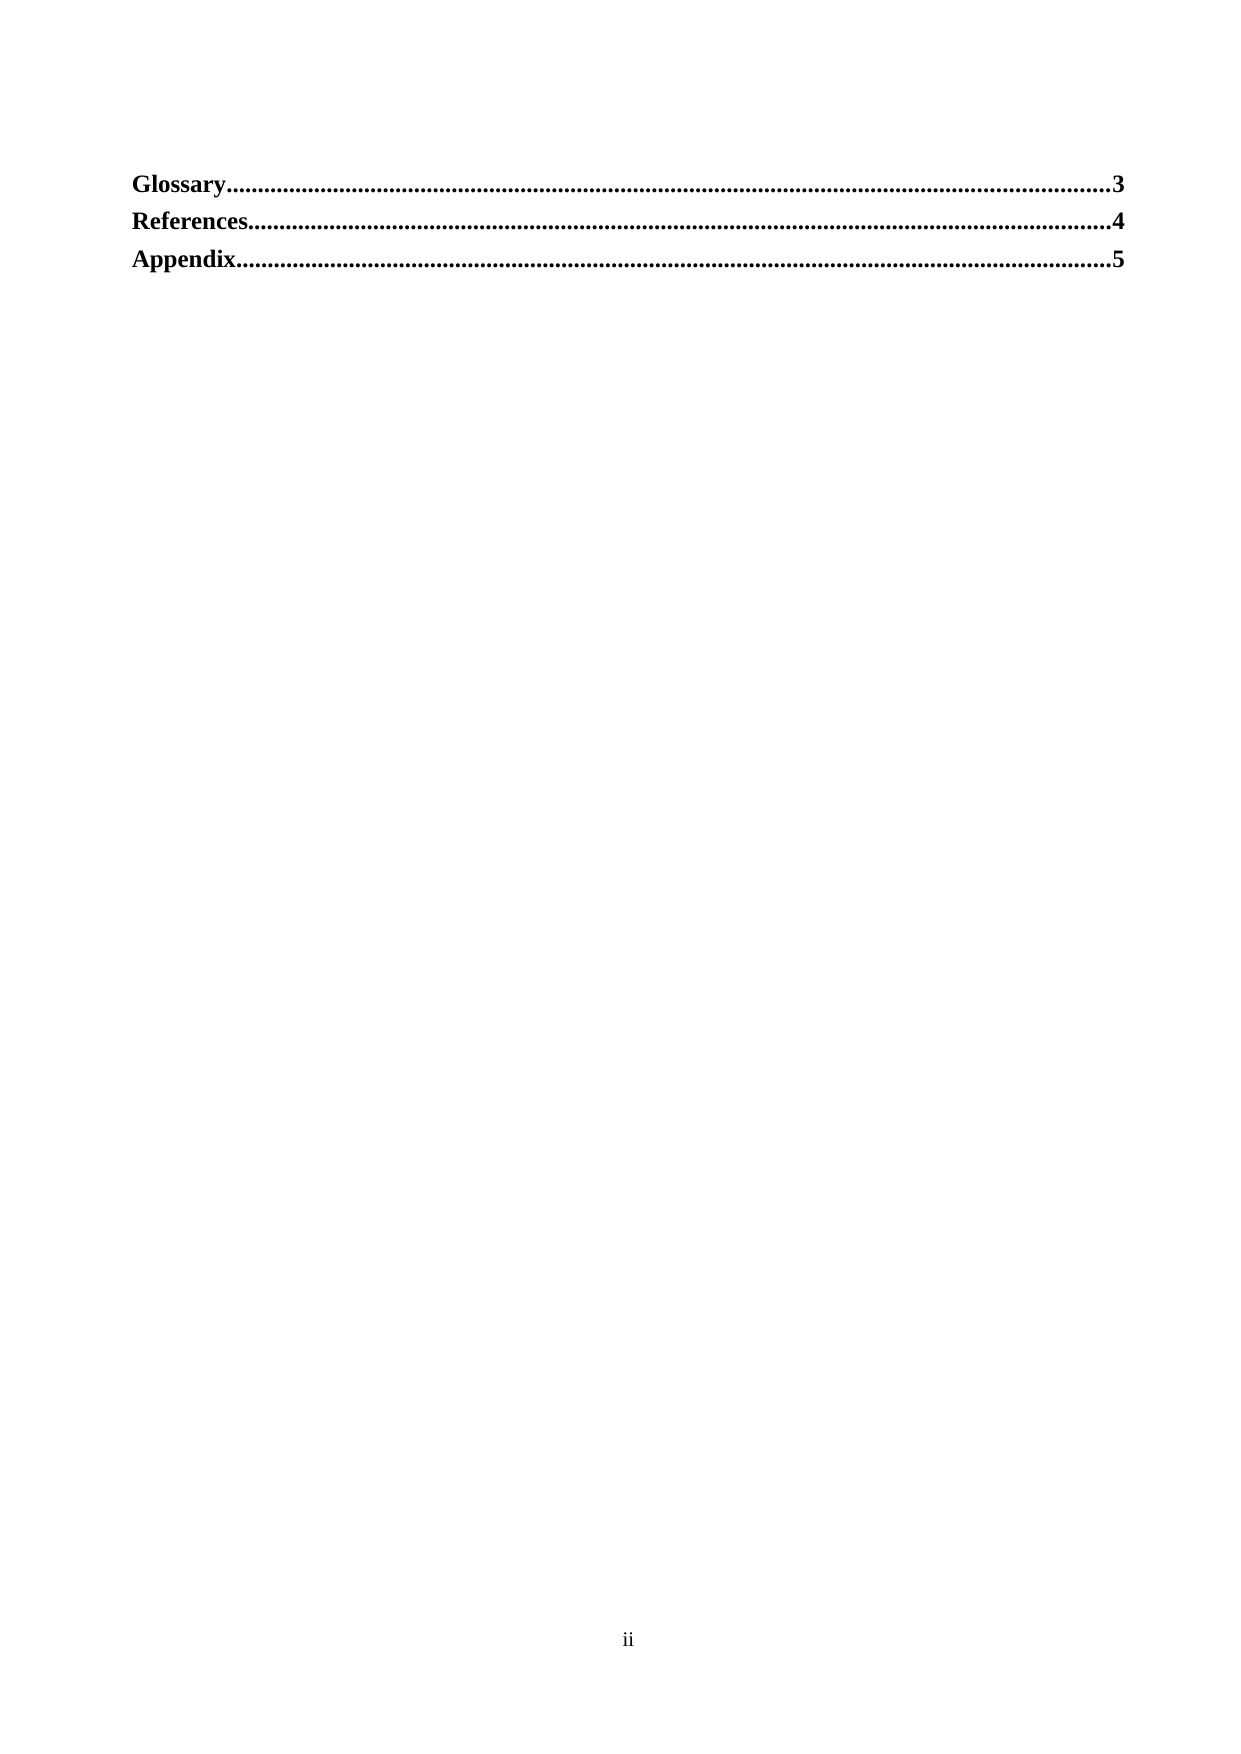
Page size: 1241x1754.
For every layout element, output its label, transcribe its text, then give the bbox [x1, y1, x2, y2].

text References 4 [131, 202, 1125, 239]
text Glossary 3 [131, 164, 1125, 202]
text Appendix 5 [131, 239, 1125, 277]
